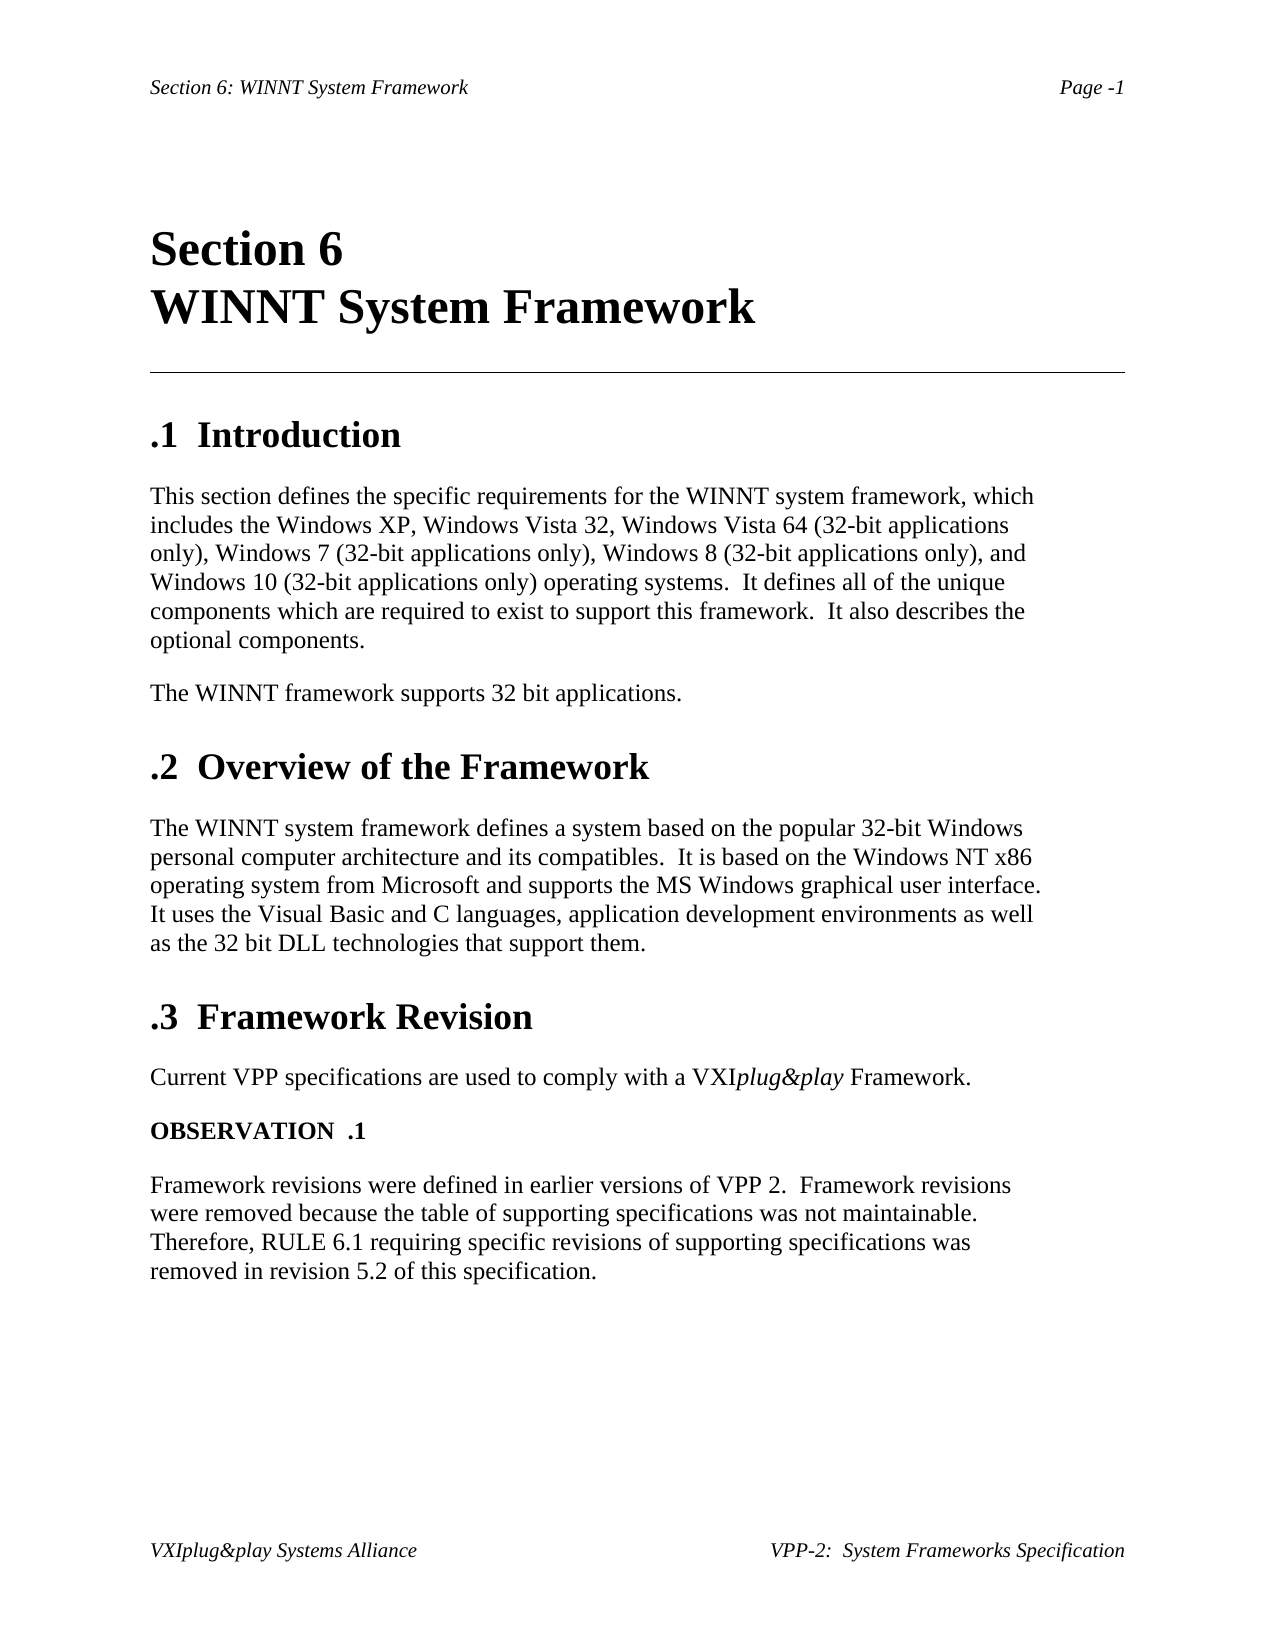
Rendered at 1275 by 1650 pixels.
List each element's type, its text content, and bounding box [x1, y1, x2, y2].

text OBSERVATION 6.1 [150, 1116, 1050, 1145]
subtitle Section 6 WINNT System Framework [150, 219, 1050, 334]
subtitle 6.1 Introduction [150, 413, 1050, 456]
text Framework revisions were defined in earlier versions of VPP 2. Framework revisions were removed because the table of supporting specifications was not maintainable. Therefore, RULE 6.1 requiring specific revisions of supporting specifications was removed in revision 5.2 of this specification. [150, 1170, 1050, 1285]
subtitle 6.2 Overview of the Framework [150, 745, 1050, 788]
text The WINNT system framework defines a system based on the popular 32-bit Windows personal computer architecture and its compatibles. It is based on the Windows NT x86 operating system from Microsoft and supports the MS Windows graphical user interface. It uses the Visual Basic and C languages, application development environments as well as the 32 bit DLL technologies that support them. [150, 813, 1050, 957]
text The WINNT framework supports 32 bit applications. [150, 678, 1050, 707]
text This section defines the specific requirements for the WINNT system framework, which includes the Windows XP, Windows Vista 32, Windows Vista 64 (32-bit applications only), Windows 7 (32-bit applications only), Windows 8 (32-bit applications only), and Windows 10 (32-bit applications only) operating systems. It defines all of the unique components which are required to exist to support this framework. It also describes the optional components. [150, 481, 1050, 653]
subtitle 6.3 Framework Revision [150, 994, 1050, 1037]
text Current VPP specifications are used to comply with a VXIplug&play Framework. [150, 1062, 1050, 1091]
